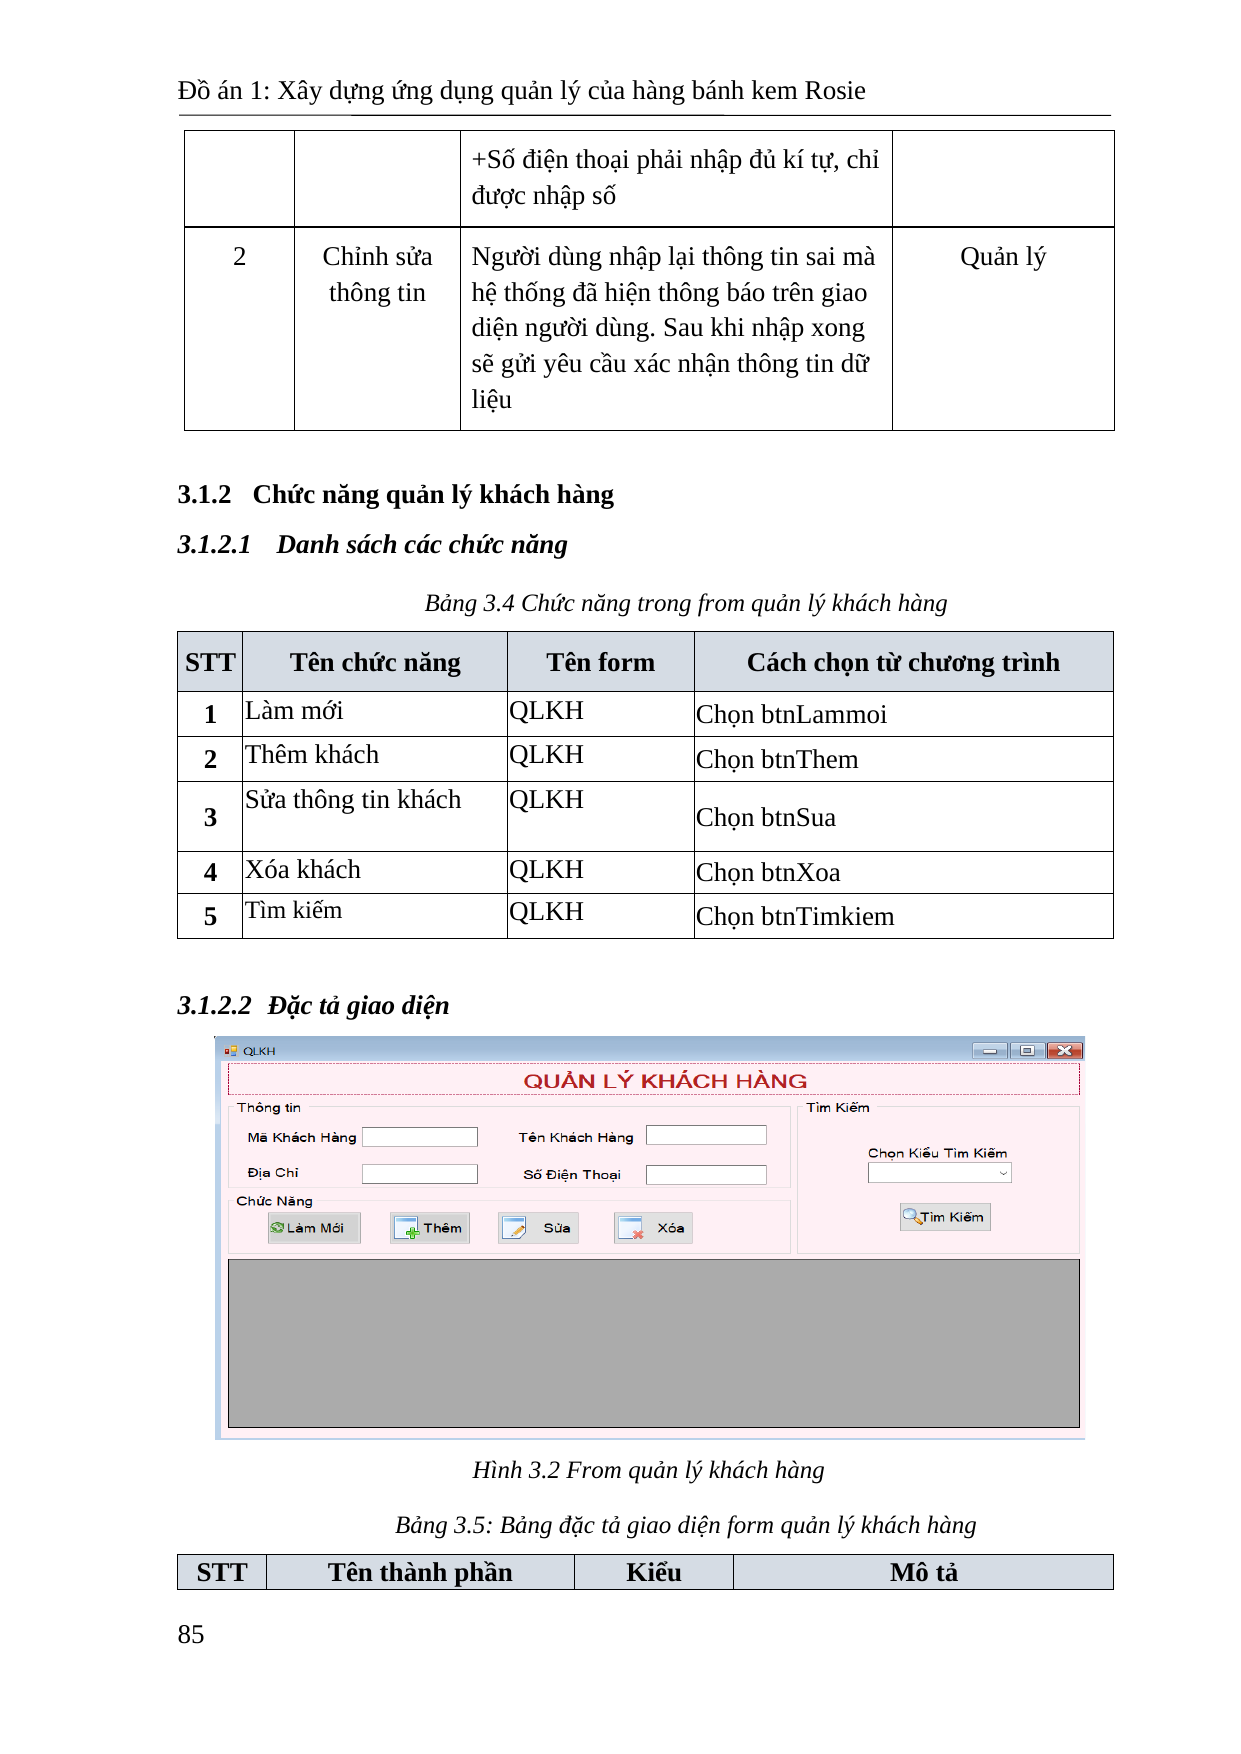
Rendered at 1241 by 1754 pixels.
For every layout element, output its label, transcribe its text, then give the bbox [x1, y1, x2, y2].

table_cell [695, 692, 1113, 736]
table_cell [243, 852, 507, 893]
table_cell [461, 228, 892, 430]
text Bảng 3.5: Bảng đặc tả giao diện form quản lý khách hàng [177, 1511, 1122, 1539]
subtitle Đặc tả giao diện [177, 989, 1122, 1021]
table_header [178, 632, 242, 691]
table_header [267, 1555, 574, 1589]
text Bảng 3.4 Chức năng trong from quản lý khách hàng [177, 588, 1122, 617]
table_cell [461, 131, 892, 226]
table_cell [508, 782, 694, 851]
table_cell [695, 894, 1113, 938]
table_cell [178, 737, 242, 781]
subtitle Chức năng quản lý khách hàng [177, 478, 1122, 509]
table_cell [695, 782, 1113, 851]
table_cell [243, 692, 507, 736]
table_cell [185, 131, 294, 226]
text Hình 3.2 From quản lý khách hàng [177, 1455, 1122, 1484]
subtitle Danh sách các chức năng [177, 529, 1122, 560]
picture [214, 1036, 1086, 1440]
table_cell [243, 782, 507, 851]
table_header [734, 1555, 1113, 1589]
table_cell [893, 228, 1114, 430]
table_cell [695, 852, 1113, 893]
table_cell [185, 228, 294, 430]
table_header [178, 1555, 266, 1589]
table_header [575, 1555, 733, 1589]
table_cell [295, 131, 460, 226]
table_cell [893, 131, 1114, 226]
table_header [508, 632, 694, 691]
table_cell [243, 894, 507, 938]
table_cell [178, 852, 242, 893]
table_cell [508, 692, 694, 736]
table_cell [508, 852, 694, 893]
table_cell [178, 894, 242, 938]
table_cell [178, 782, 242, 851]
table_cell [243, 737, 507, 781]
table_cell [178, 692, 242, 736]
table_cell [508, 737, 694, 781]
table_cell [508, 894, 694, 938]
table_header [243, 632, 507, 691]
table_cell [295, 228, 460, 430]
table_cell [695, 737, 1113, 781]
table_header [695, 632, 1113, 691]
